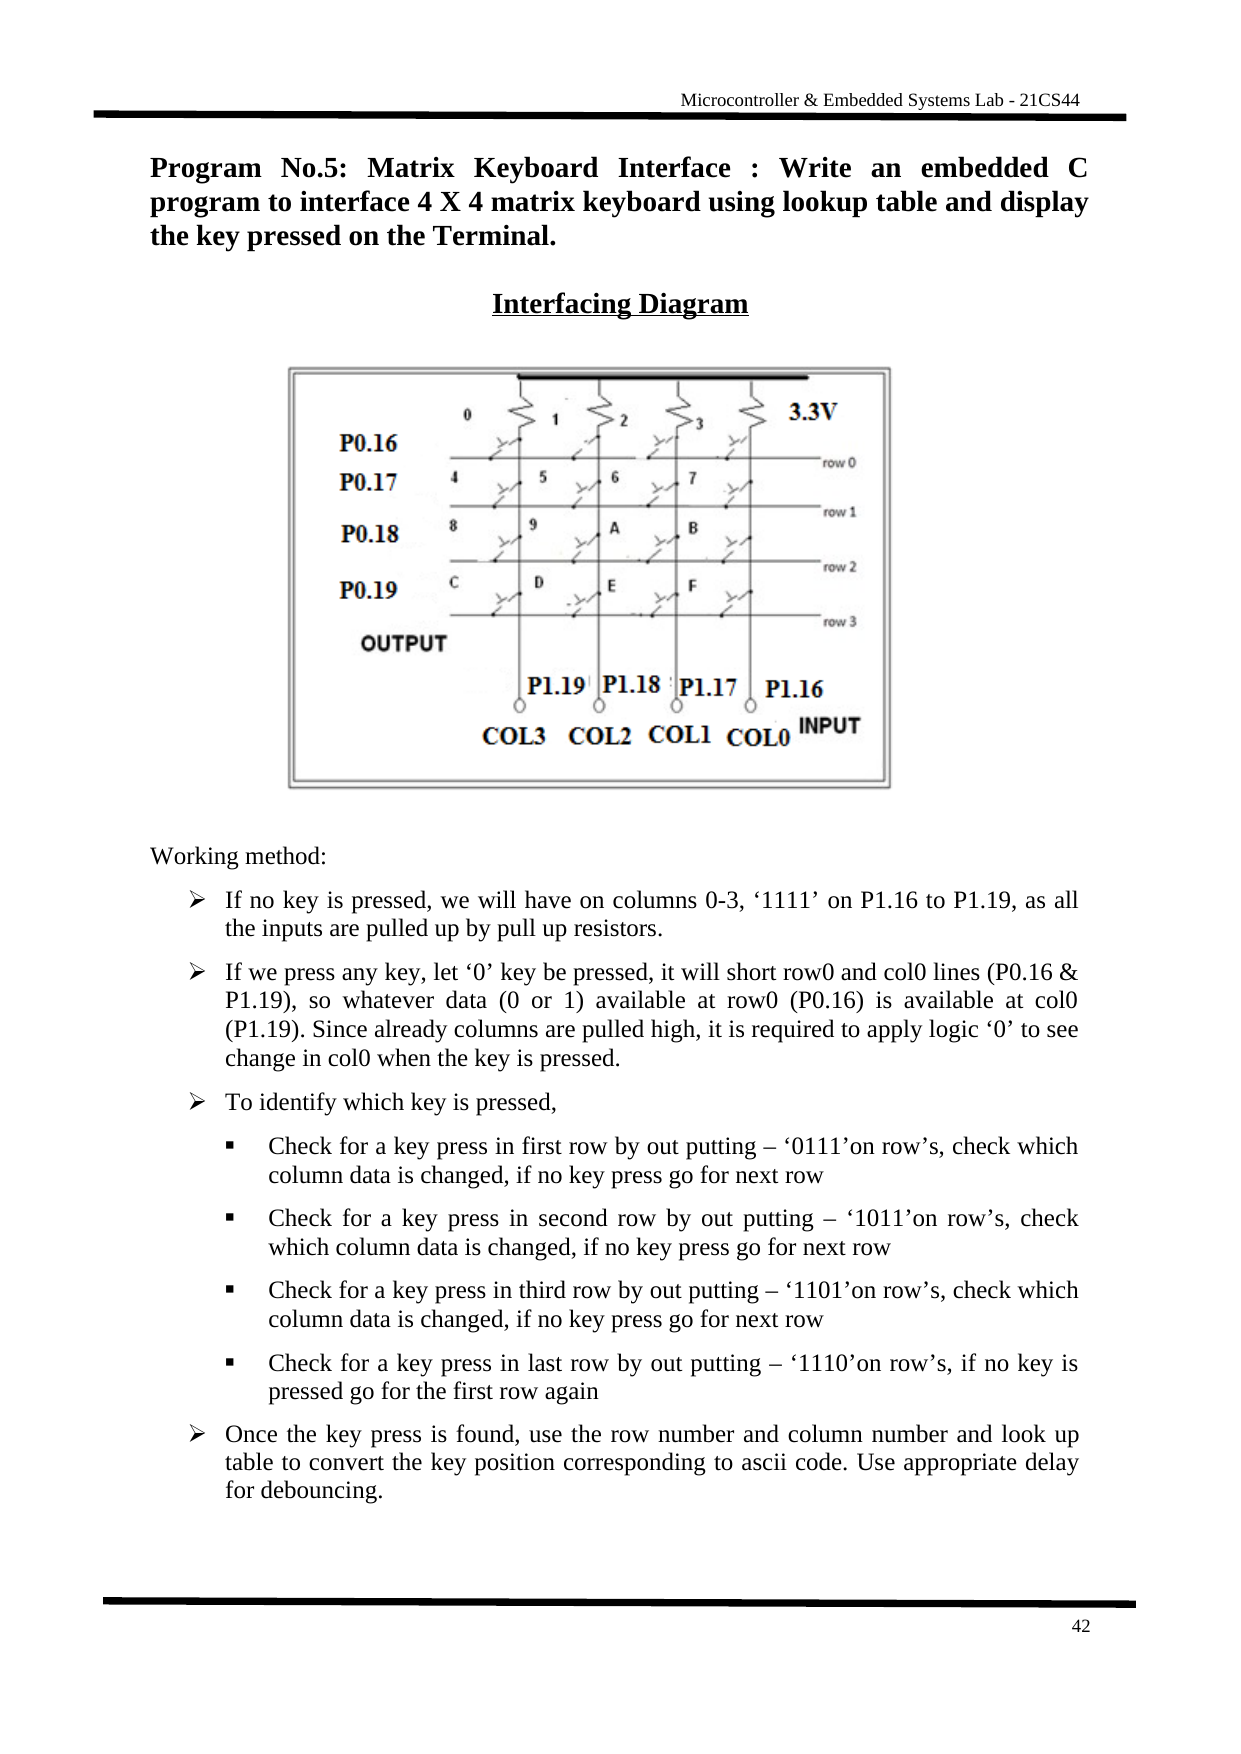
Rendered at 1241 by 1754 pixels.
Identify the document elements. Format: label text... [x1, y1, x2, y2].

list If we press any key, let ‘0’ key be pressed, it will short row0 and col0 lines (P0.16 & P1.19), so whatever data (0 or 1) available at row0 (P0.16) is available at col0 (P1.19). Since already columns are pulled high, it is required to apply logic ‘0’ to see change in col0 when the key is pressed. [187, 957, 1080, 1072]
list Check for a key press in first row by out putting – ‘0111’on row’s, check which column data is changed, if no key press go for next row [224, 1131, 1080, 1189]
list To identify which key is pressed, [187, 1086, 1080, 1117]
text Working method: [150, 841, 1090, 870]
list Check for a key press in last row by out putting – ‘1110’on row’s, if no key is pressed go for the first row again [224, 1348, 1080, 1405]
list If no key is pressed, we will have on columns 0-3, ‘1111’ on P1.16 to P1.19, as all the inputs are pulled up by pull up resistors. [187, 885, 1080, 942]
text Program No.5: Matrix Keyboard Interface : Write an embedded C program to interface 4 X 4 matrix keyboard using lookup table and display the key pressed on the Terminal. [150, 151, 1090, 251]
list Once the key press is found, use the row number and column number and look up table to convert the key position corresponding to ascii code. Use appropriate delay for debouncing. [187, 1420, 1080, 1504]
text Interfacing Diagram [150, 286, 1090, 319]
list Check for a key press in third row by out putting – ‘1101’on row’s, check which column data is changed, if no key press go for next row [224, 1276, 1080, 1333]
list Check for a key press in second row by out putting – ‘1011’on row’s, check which column data is changed, if no key press go for next row [224, 1203, 1080, 1261]
picture [282, 353, 902, 798]
